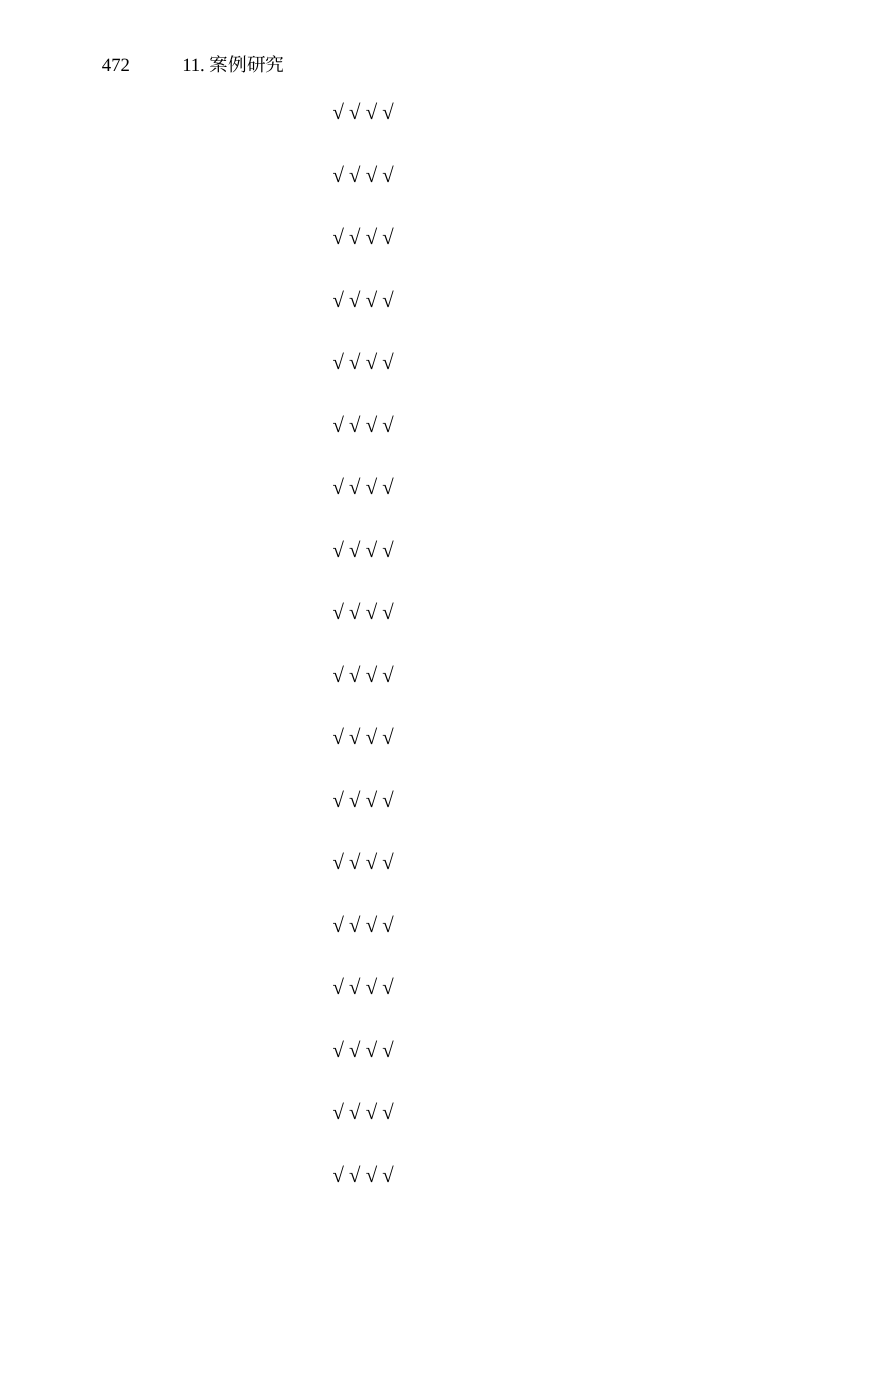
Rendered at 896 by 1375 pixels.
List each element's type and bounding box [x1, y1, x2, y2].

text [271, 100, 394, 1187]
